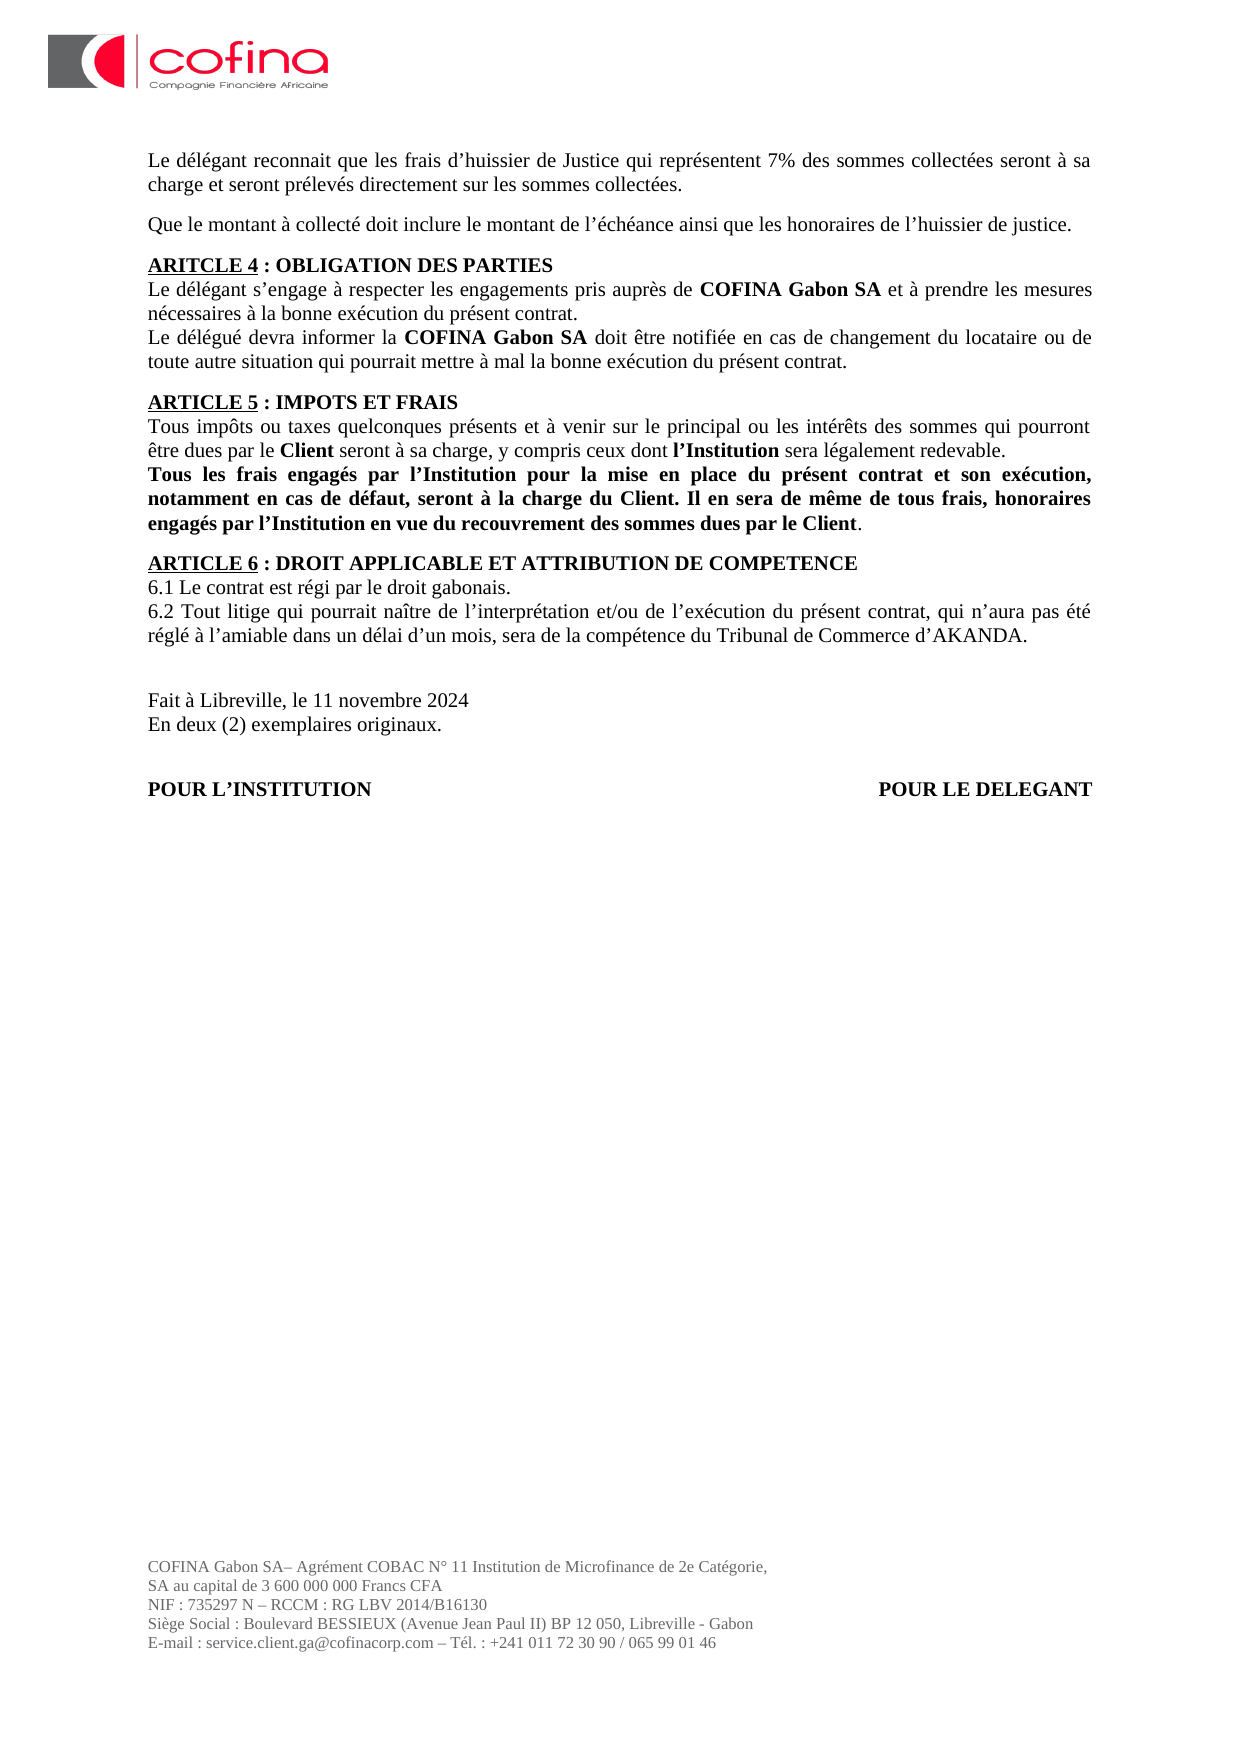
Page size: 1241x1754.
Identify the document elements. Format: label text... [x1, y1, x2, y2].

text Fait à Libreville, le 11 novembre 2024 [148, 688, 1093, 712]
text ARTICLE 6 : DROIT APPLICABLE ET ATTRIBUTION DE COMPETENCE [148, 551, 1093, 575]
text Le délégué devra informer la COFINA Gabon SA doit être notifiée en cas de changement du locataire ou de toute autre situation qui pourrait mettre à mal la bonne exécution du présent contrat. [148, 325, 1093, 373]
text ARITCLE 4 : OBLIGATION DES PARTIES [148, 253, 1093, 277]
text Tous les frais engagés par l’Institution pour la mise en place du présent contrat et son exécution, notamment en cas de défaut, seront à la charge du Client. Il en sera de même de tous frais, honoraires engagés par l’Institution en vue du recouvrement des sommes dues par le Client. [148, 462, 1093, 534]
text Que le montant à collecté doit inclure le montant de l’échéance ainsi que les honoraires de l’huissier de justice. [148, 212, 1093, 236]
text Le délégant reconnait que les frais d’huissier de Justice qui représentent 7% des sommes collectées seront à sa charge et seront prélevés directement sur les sommes collectées. [148, 148, 1093, 196]
text En deux (2) exemplaires originaux. [148, 712, 1093, 736]
text Tous impôts ou taxes quelconques présents et à venir sur le principal ou les intérêts des sommes qui pourront être dues par le Client seront à sa charge, y compris ceux dont l’Institution sera légalement redevable. [148, 414, 1093, 462]
text Le délégant s’engage à respecter les engagements pris auprès de COFINA Gabon SA et à prendre les mesures nécessaires à la bonne exécution du présent contrat. [148, 277, 1093, 325]
text ARTICLE 5 : IMPOTS ET FRAIS [148, 390, 1093, 414]
text POUR L’INSTITUTION POUR LE DELEGANT [148, 777, 1093, 801]
text 6.1 Le contrat est régi par le droit gabonais. [148, 575, 1093, 599]
picture [13, 17, 361, 107]
text 6.2 Tout litige qui pourrait naître de l’interprétation et/ou de l’exécution du présent contrat, qui n’aura pas été réglé à l’amiable dans un délai d’un mois, sera de la compétence du Tribunal de Commerce d’AKANDA. [148, 599, 1093, 647]
